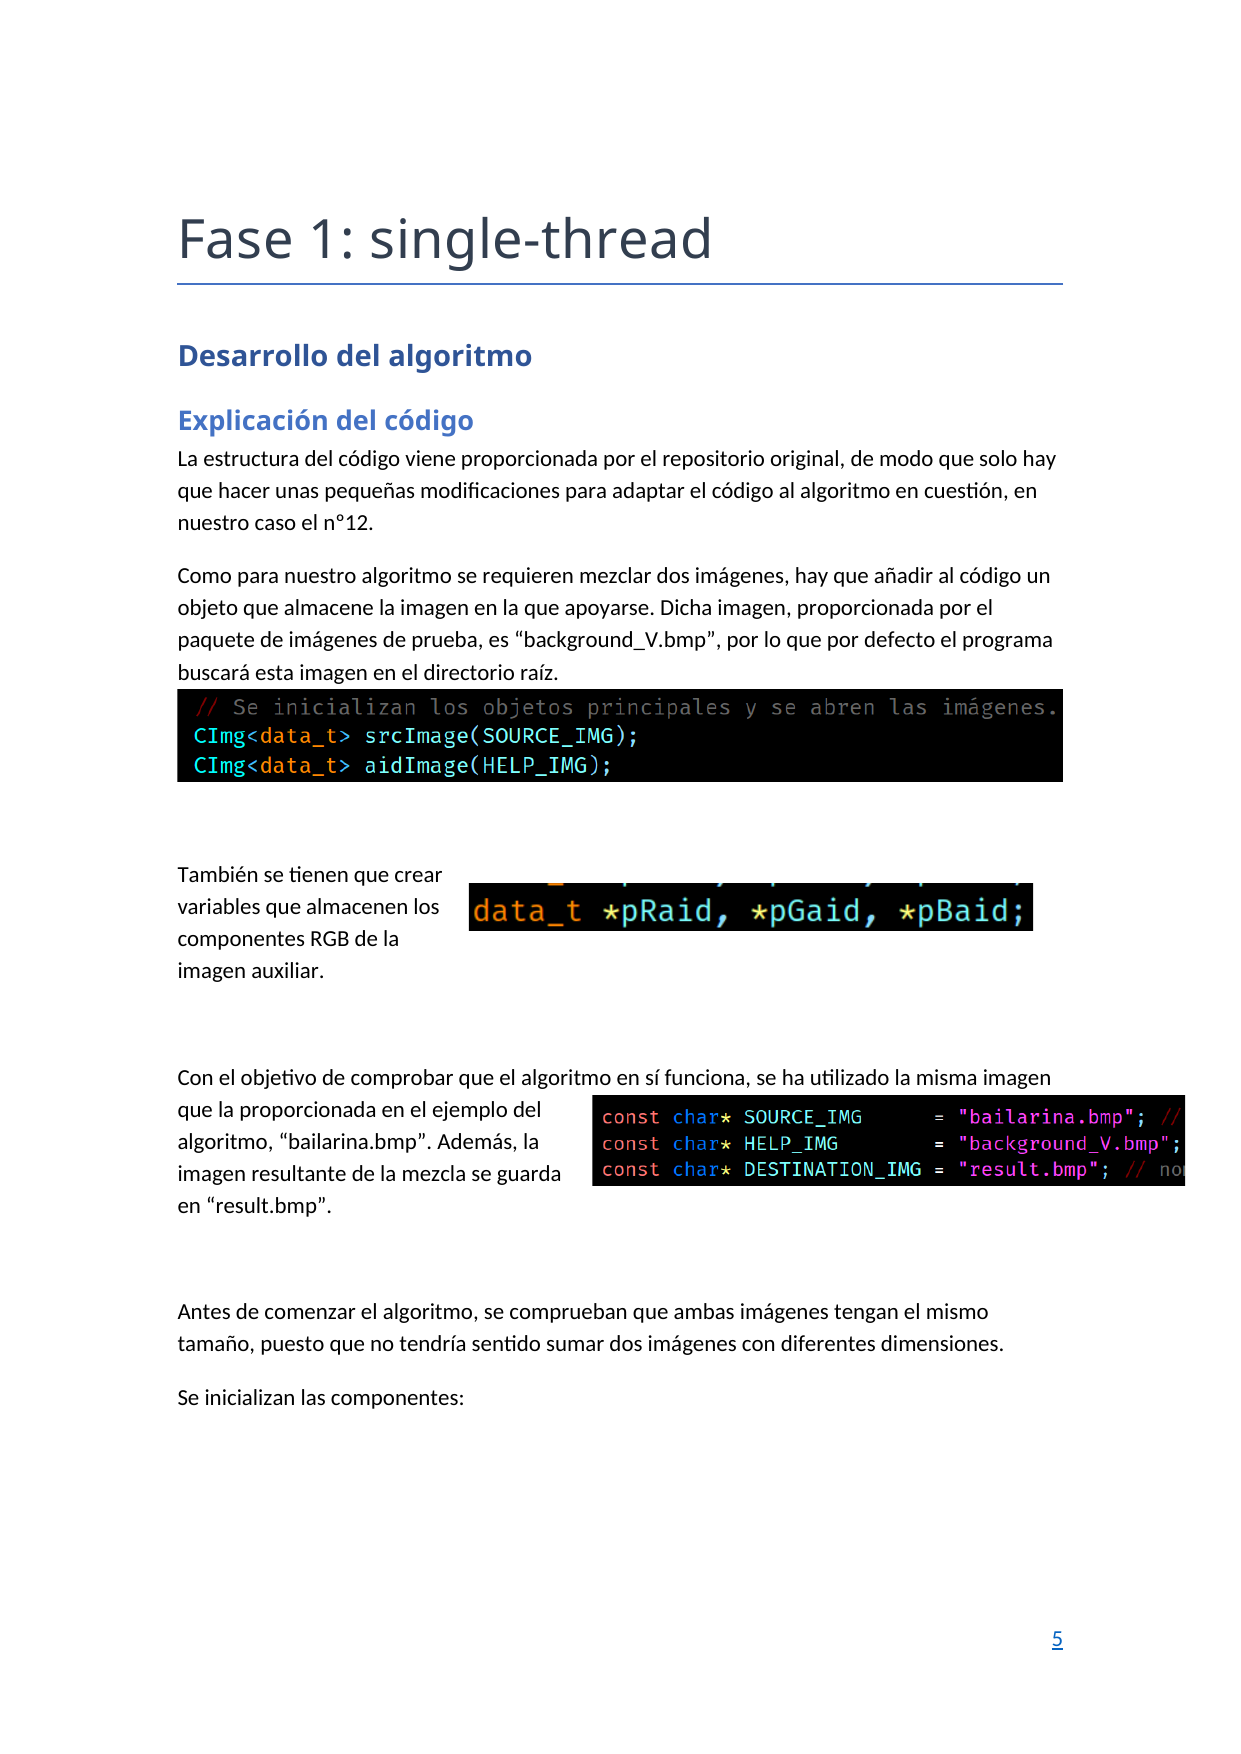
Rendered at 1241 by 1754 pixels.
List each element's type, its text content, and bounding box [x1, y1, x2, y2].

text Con el objetivo de comprobar que el algoritmo en sí funciona, se ha utilizado la misma imagen que la proporcionada en el ejemplo del algoritmo, “bailarina.bmp”. Además, la imagen resultante de la mezcla se guarda en “result.bmp”. [177, 1063, 1063, 1219]
picture [177, 689, 1063, 782]
title Fase 1: single-thread [177, 201, 1063, 283]
text Como para nuestro algoritmo se requieren mezclar dos imágenes, hay que añadir al código un objeto que almacene la imagen en la que apoyarse. Dicha imagen, proporcionada por el paquete de imágenes de prueba, es “background_V.bmp”, por lo que por defecto el programa buscará esta imagen en el directorio raíz. [177, 561, 1063, 689]
text La estructura del código viene proporcionada por el repositorio original, de modo que solo hay que hacer unas pequeñas modificaciones para adaptar el código al algoritmo en cuestión, en nuestro caso el nº12. [177, 444, 1063, 536]
picture [467, 883, 1033, 931]
picture [591, 1095, 1185, 1186]
text También se tienen que crear variables que almacenen los componentes RGB de la imagen auxiliar. [177, 860, 1063, 984]
subtitle Desarrollo del algoritmo [177, 335, 1063, 374]
text Antes de comenzar el algoritmo, se comprueban que ambas imágenes tengan el mismo tamaño, puesto que no tendría sentido sumar dos imágenes con diferentes dimensiones. [177, 1297, 1063, 1358]
text Se inicializan las componentes: [177, 1383, 1063, 1411]
subtitle Explicación del código [177, 401, 1063, 438]
